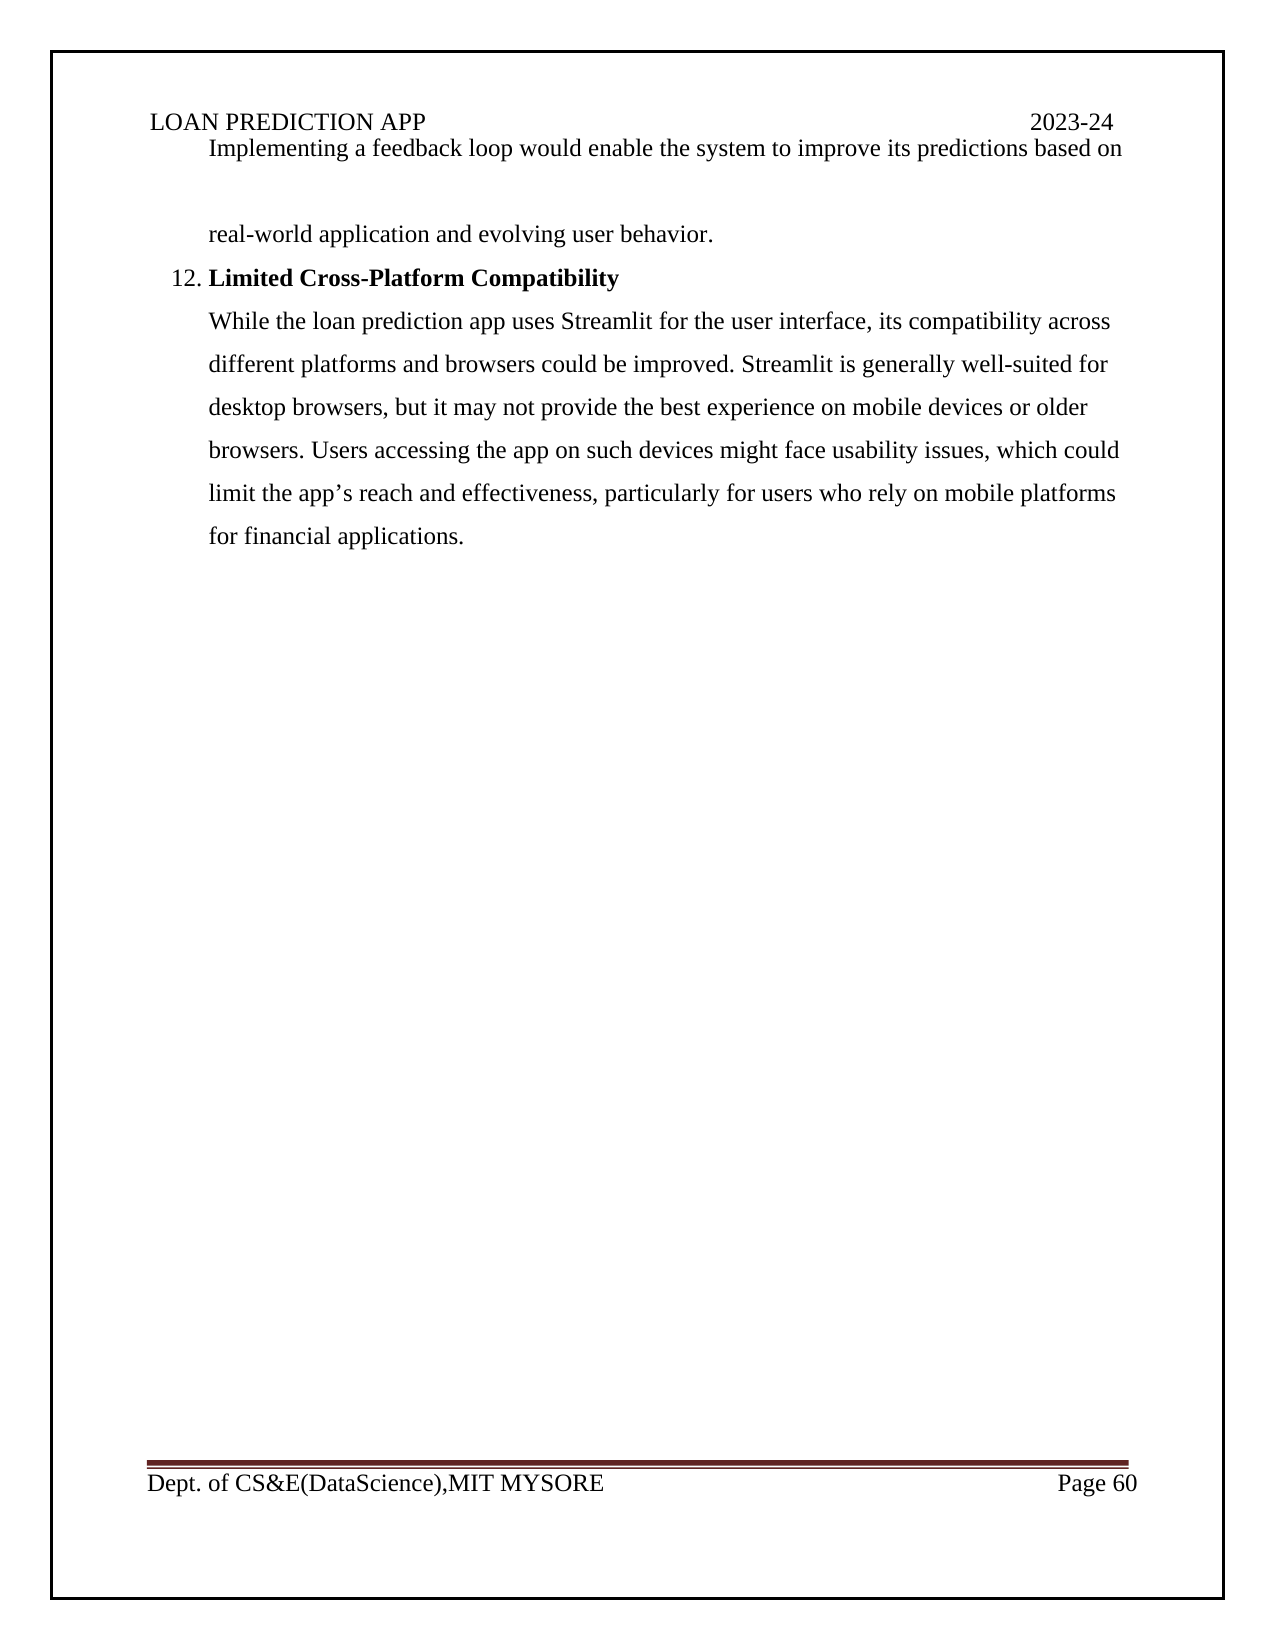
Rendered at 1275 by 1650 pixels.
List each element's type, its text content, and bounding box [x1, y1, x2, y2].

list Limited Cross-Platform Compatibility While the loan prediction app uses Streamlit for the user interface, its compatibility across different platforms and browsers could be improved. Streamlit is generally well-suited for desktop browsers, but it may not provide the best experience on mobile devices or older browsers. Users accessing the app on such devices might face usability issues, which could limit the app’s reach and effectiveness, particularly for users who rely on mobile platforms for financial applications. [171, 263, 1148, 550]
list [171, 133, 1148, 162]
text real-world application and evolving user behavior. [208, 219, 1148, 248]
